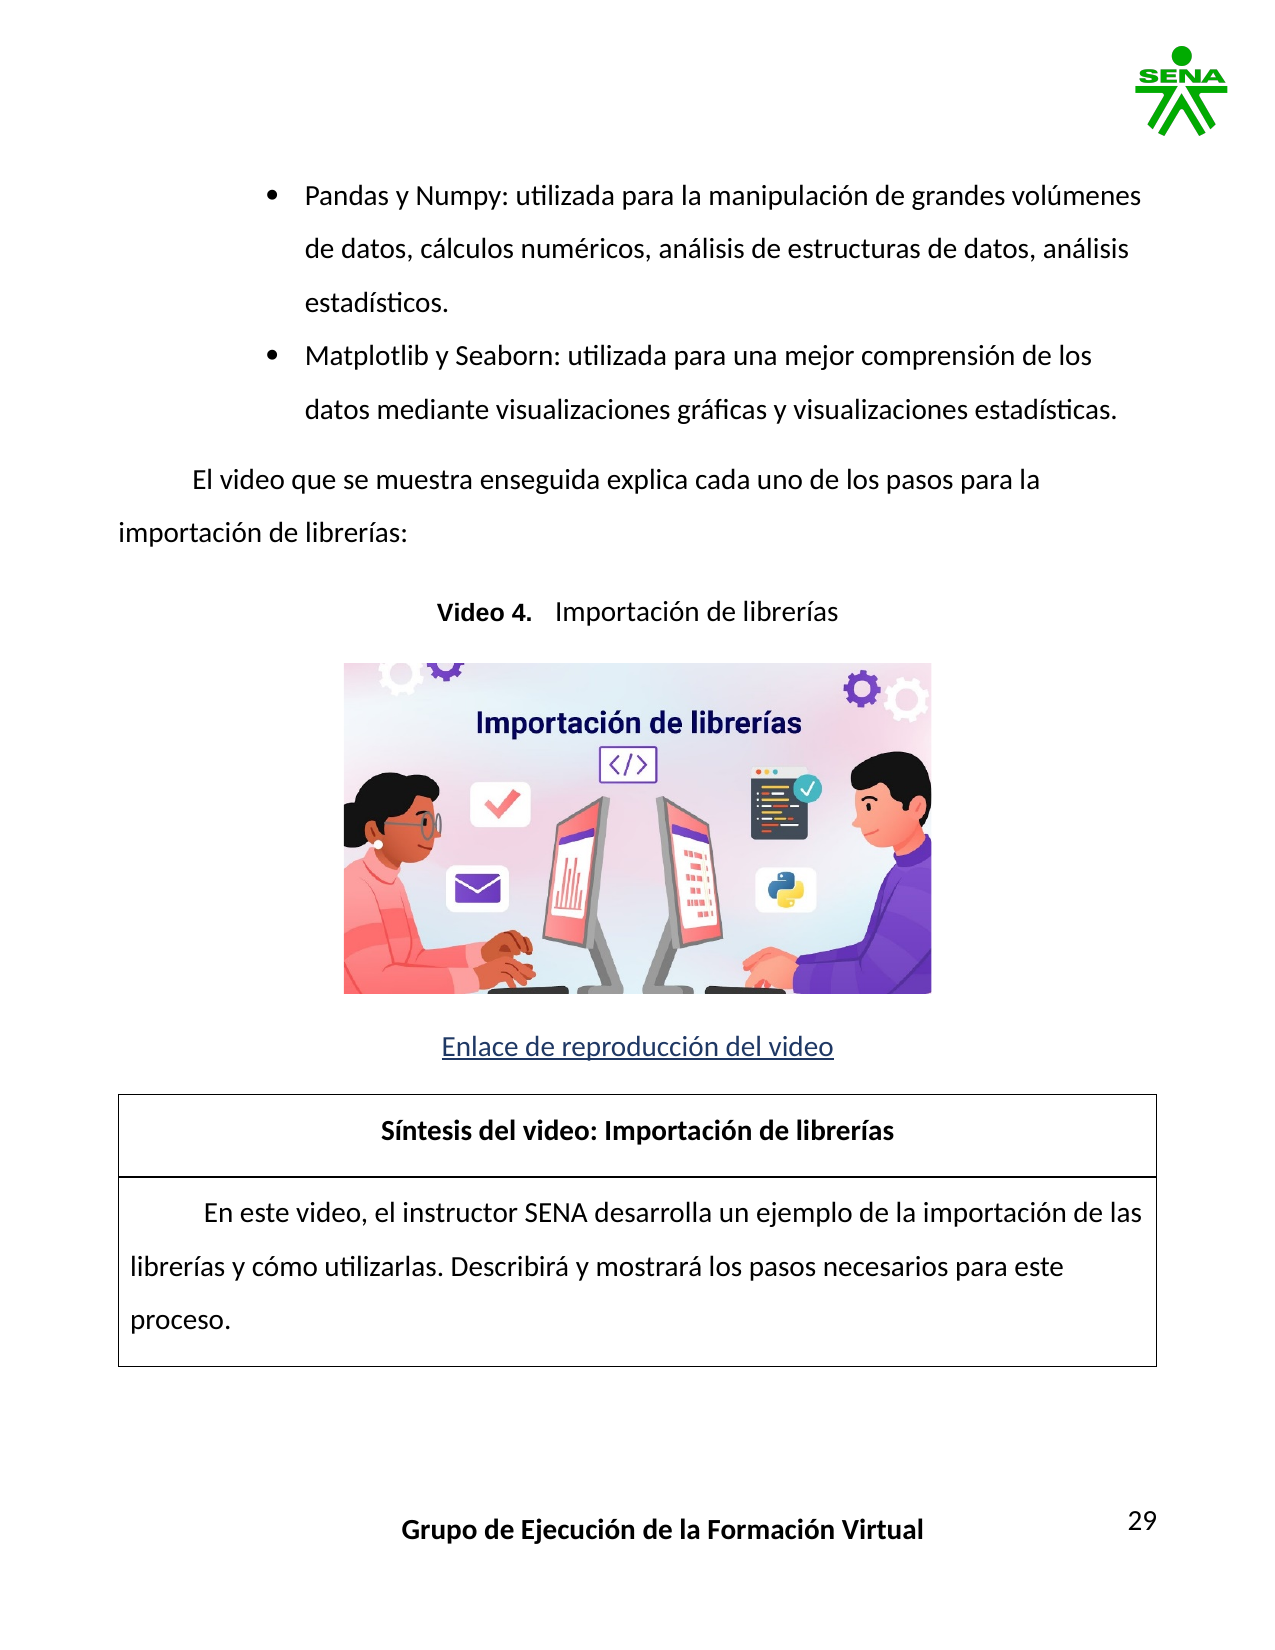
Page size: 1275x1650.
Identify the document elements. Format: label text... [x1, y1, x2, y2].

picture [343, 663, 932, 994]
text Enlace de reproducción del video [118, 1028, 1157, 1064]
picture [1135, 46, 1228, 136]
list Matplotlib y Seaborn: utilizada para una mejor comprensión de los datos mediante visualizaciones gráficas y visualizaciones estadísticas. [267, 337, 1157, 427]
text El video que se muestra enseguida explica cada uno de los pasos para la importación de librerías: [118, 461, 1157, 550]
table_header Síntesis del video: Importación de librerías [119, 1095, 1156, 1176]
table_cell En este video, el instructor SENA desarrolla un ejemplo de la importación de las librerías y cómo utilizarlas. Describirá y mostrará los pasos necesarios para este proceso. [119, 1178, 1156, 1366]
list Pandas y Numpy: utilizada para la manipulación de grandes volúmenes de datos, cálculos numéricos, análisis de estructuras de datos, análisis estadísticos. [267, 177, 1157, 320]
text Importación de librerías [118, 593, 1157, 628]
